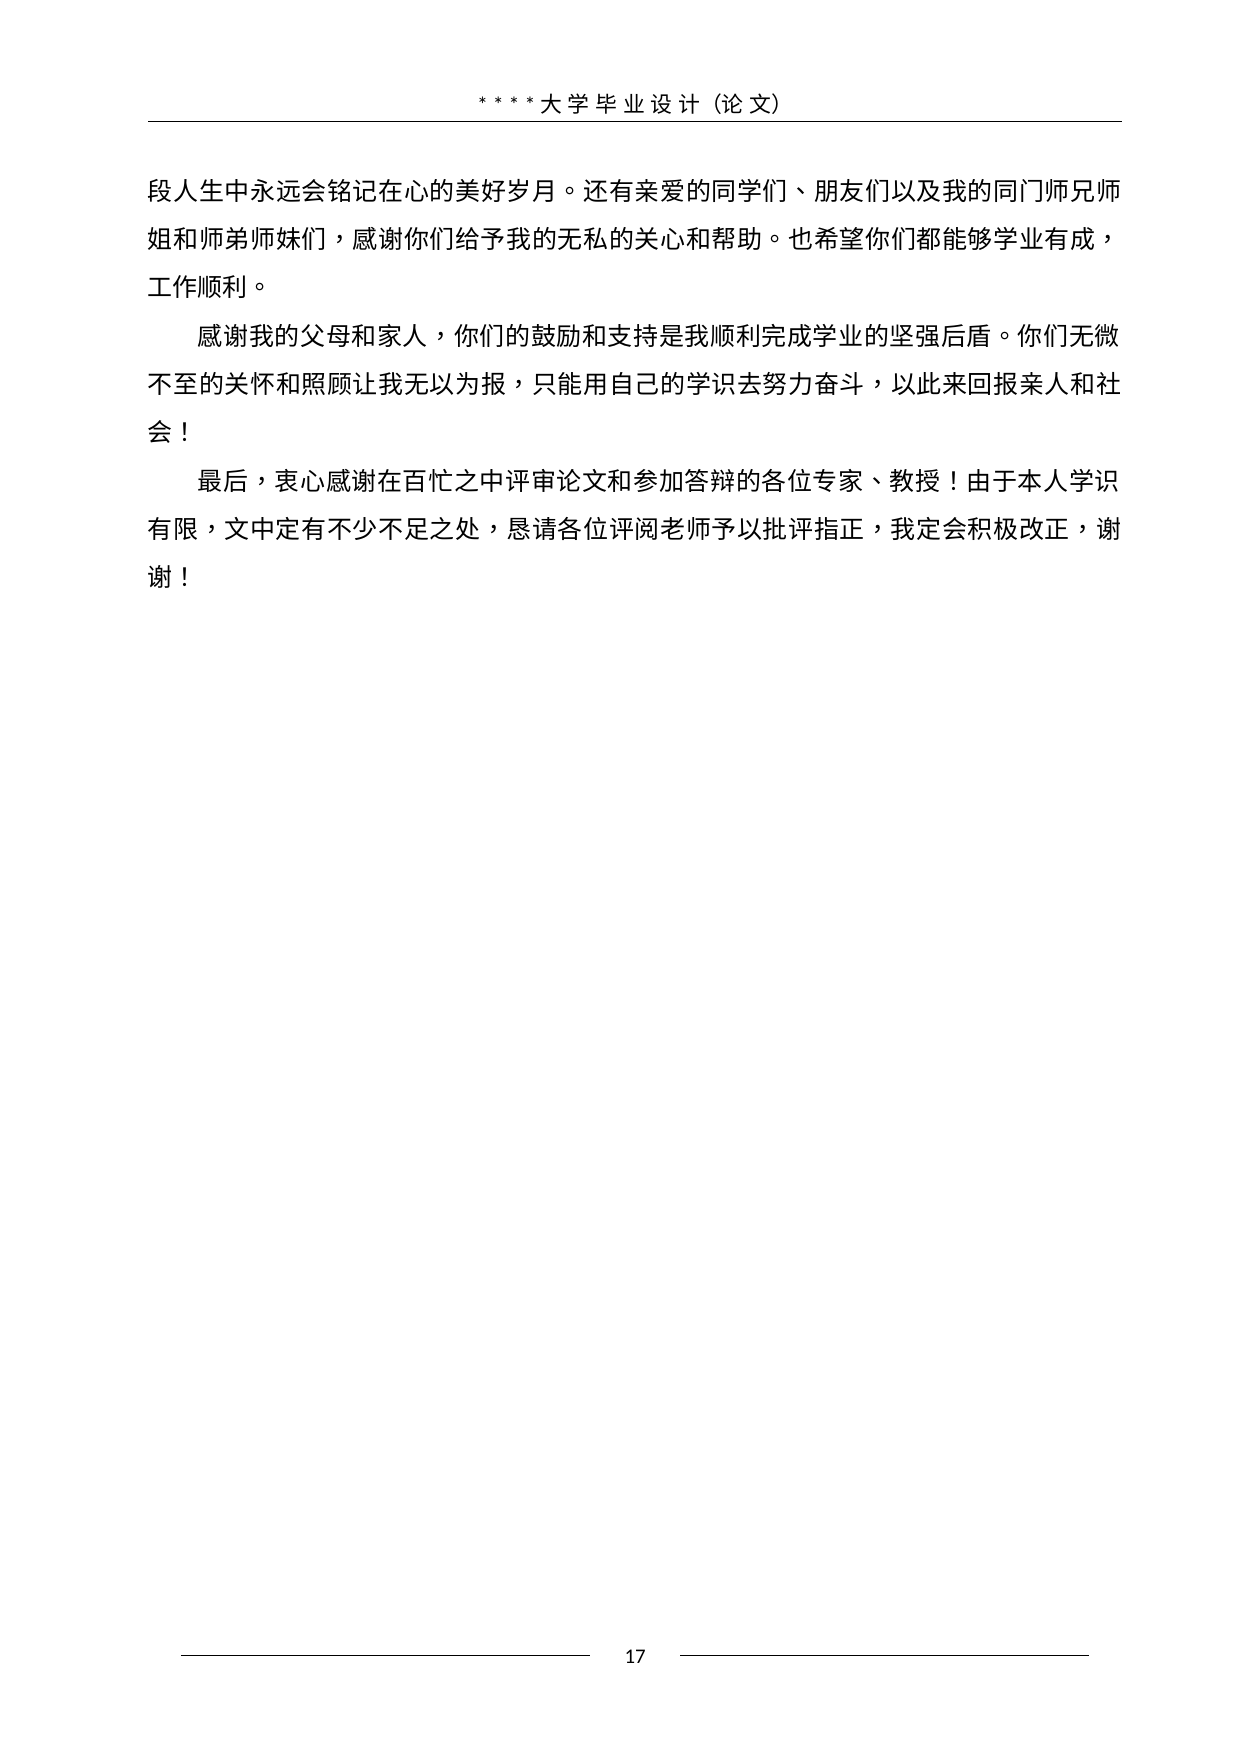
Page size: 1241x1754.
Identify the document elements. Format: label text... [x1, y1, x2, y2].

text 最后，衷心感谢在百忙之中评审论文和参加答辩的各位专家、教授！由于本人学识有限，文中定有不少不足之处，恳请各位评阅老师予以批评指正，我定会积极改正，谢谢！ [148, 449, 1122, 594]
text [148, 159, 1122, 304]
text 感谢我的父母和家人，你们的鼓励和支持是我顺利完成学业的坚强后盾。你们无微不至的关怀和照顾让我无以为报，只能用自己的学识去努力奋斗，以此来回报亲人和社会！ [148, 304, 1122, 449]
